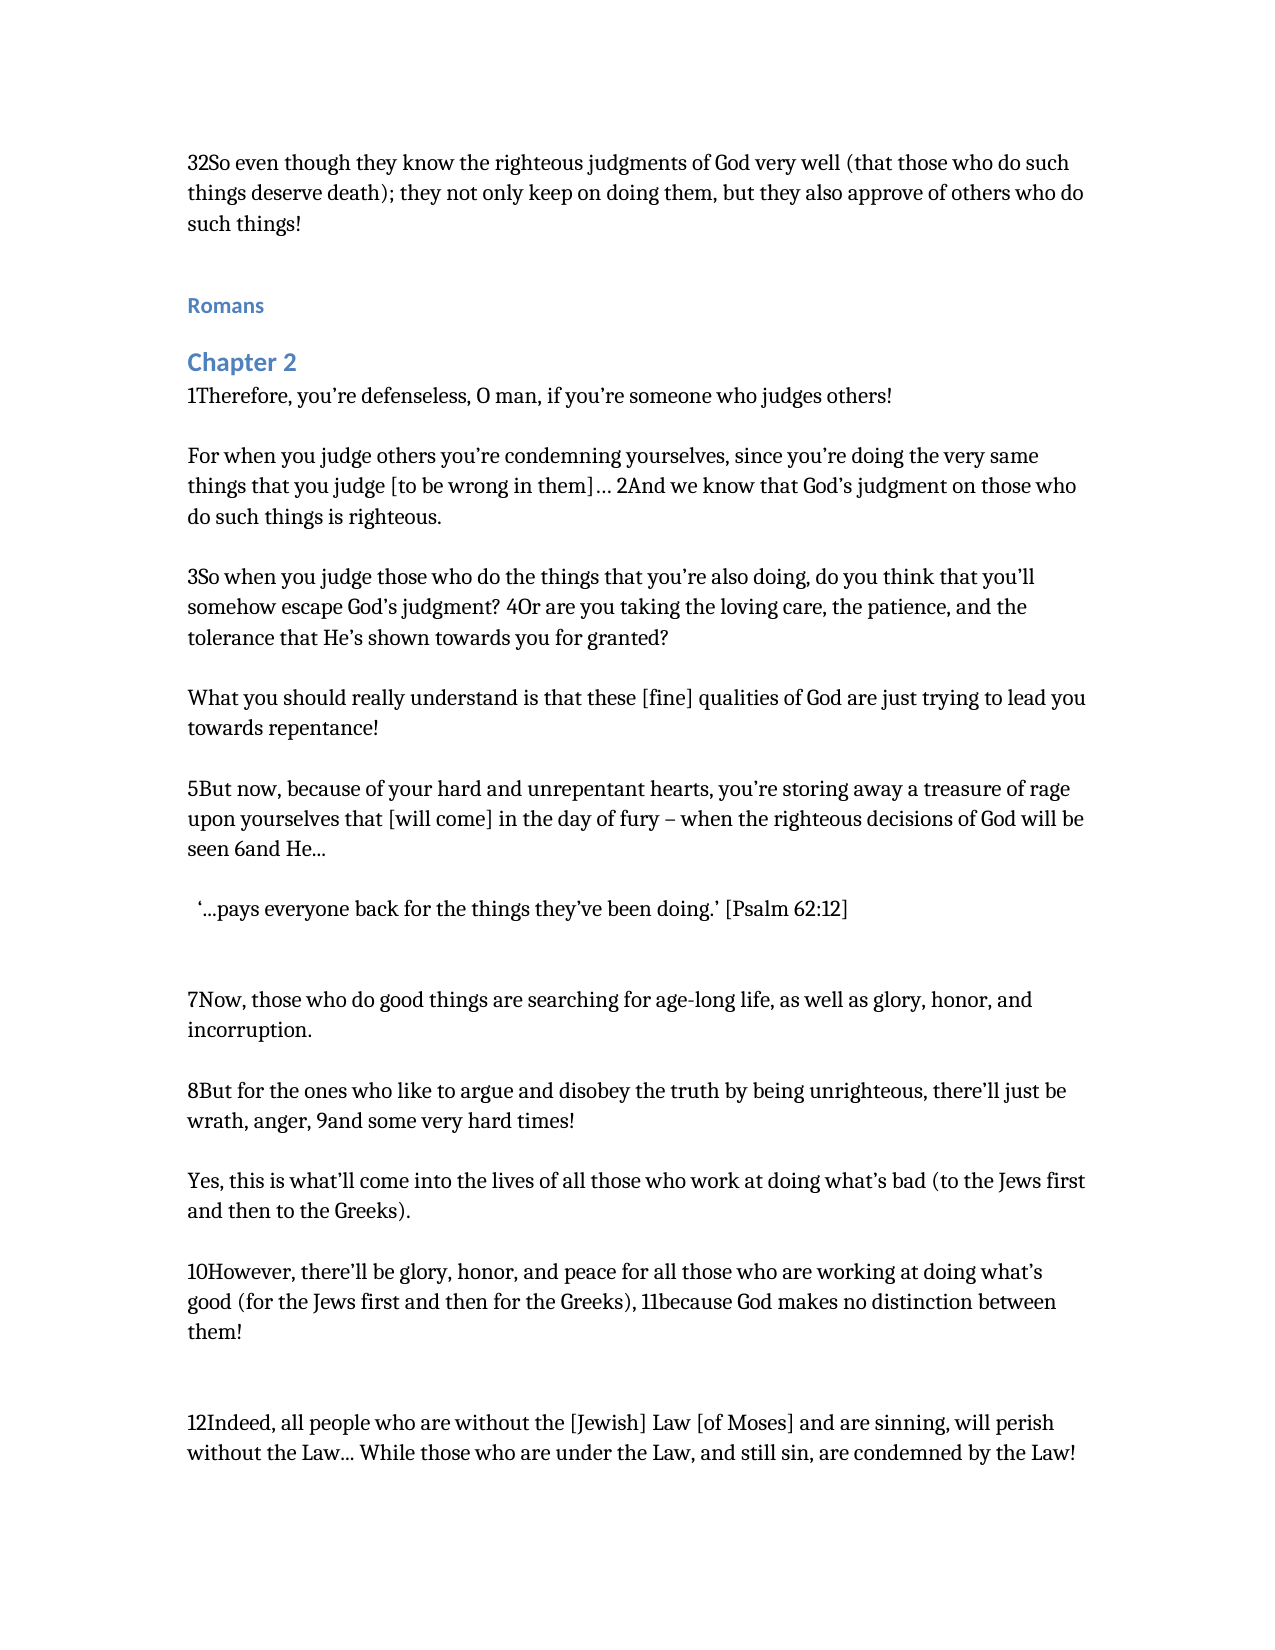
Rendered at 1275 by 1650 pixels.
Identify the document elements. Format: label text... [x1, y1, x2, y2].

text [187, 383, 1087, 1496]
subtitle Romans [187, 292, 1087, 320]
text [187, 150, 1087, 267]
subtitle Chapter 2 [187, 345, 1087, 378]
